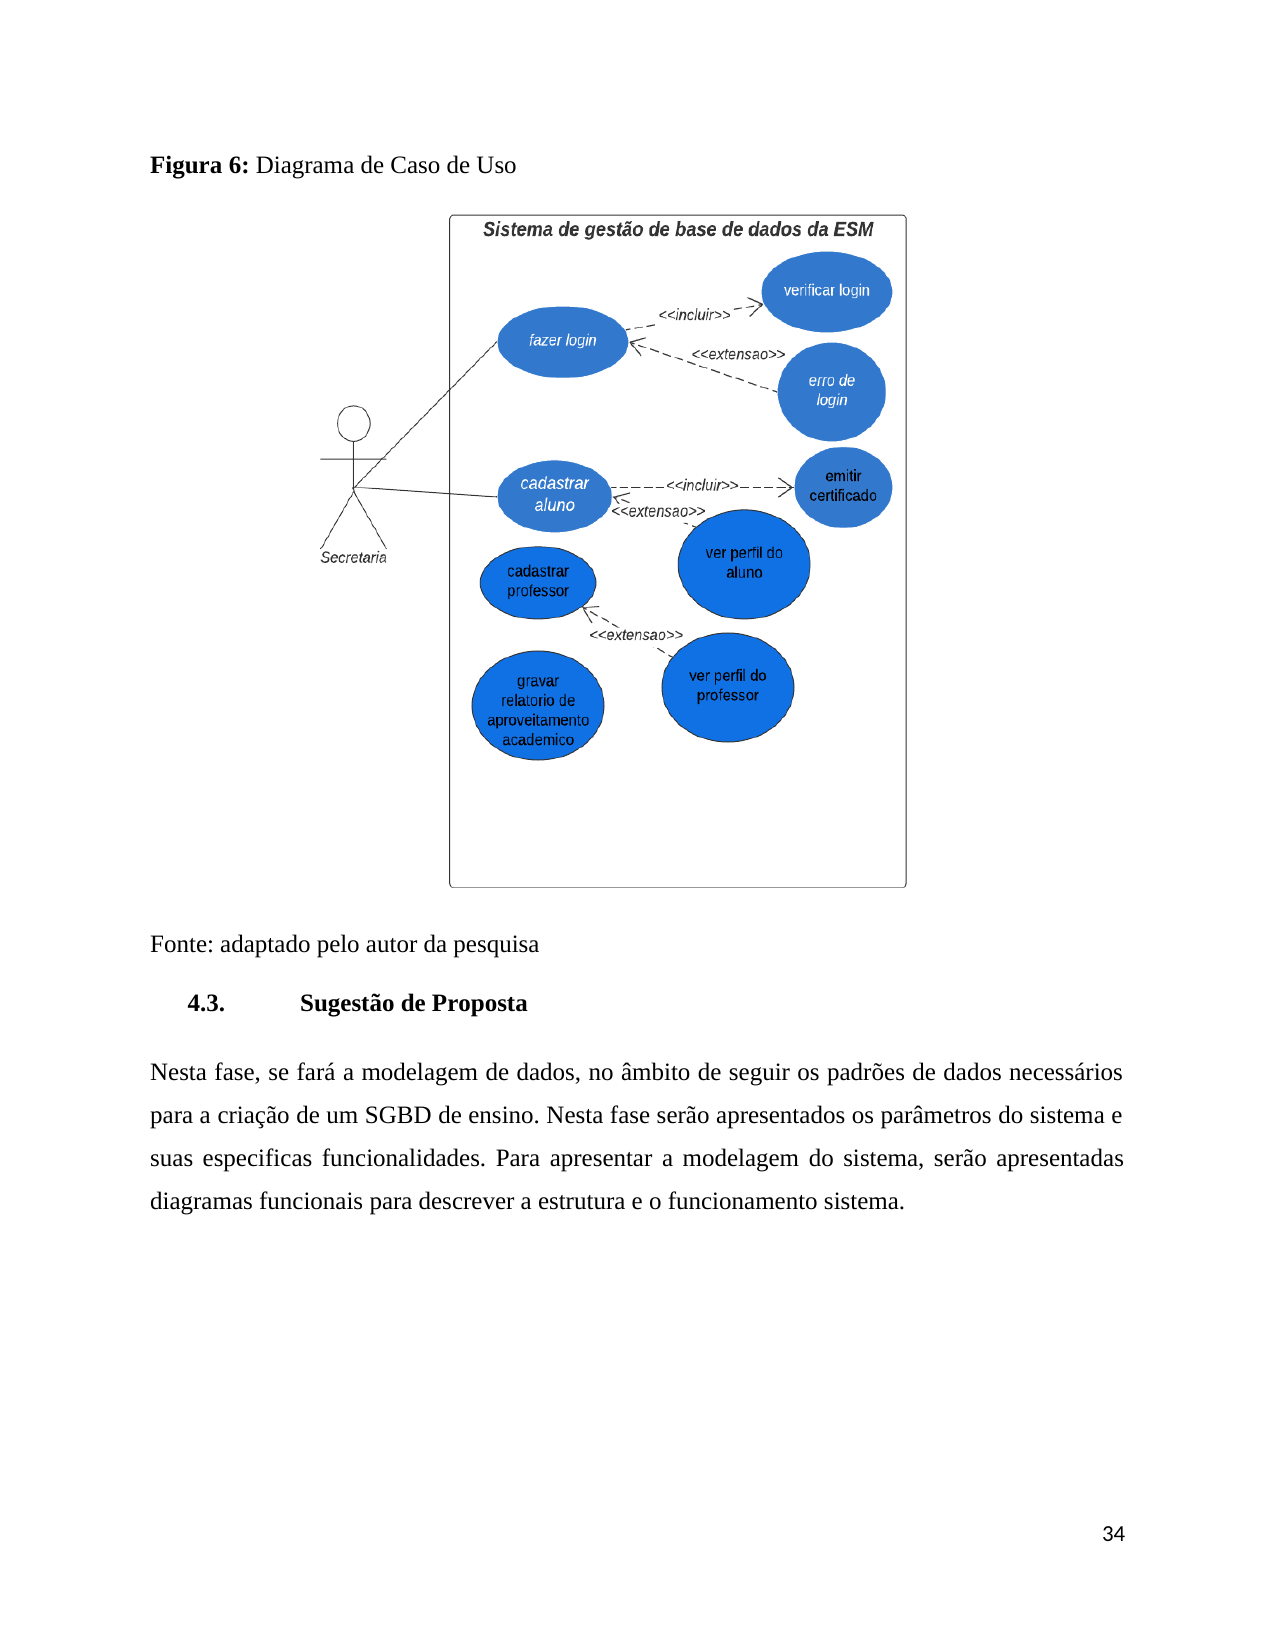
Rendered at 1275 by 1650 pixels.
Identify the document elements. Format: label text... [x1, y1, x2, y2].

subtitle Sugestão de Proposta [187, 988, 1125, 1017]
picture [232, 199, 1043, 898]
text Fonte: adaptado pelo autor da pesquisa [150, 929, 1125, 957]
text Nesta fase, se fará a modelagem de dados, no âmbito de seguir os padrões de dados necessários para a criação de um SGBD de ensino. Nesta fase serão apresentados os parâmetros do sistema e suas especificas funcionalidades. Para apresentar a modelagem do sistema, serão apresentadas diagramas funcionais para descrever a estrutura e o funcionamento sistema. [150, 1057, 1125, 1215]
text Figura 6: Diagrama de Caso de Uso [150, 150, 1125, 179]
